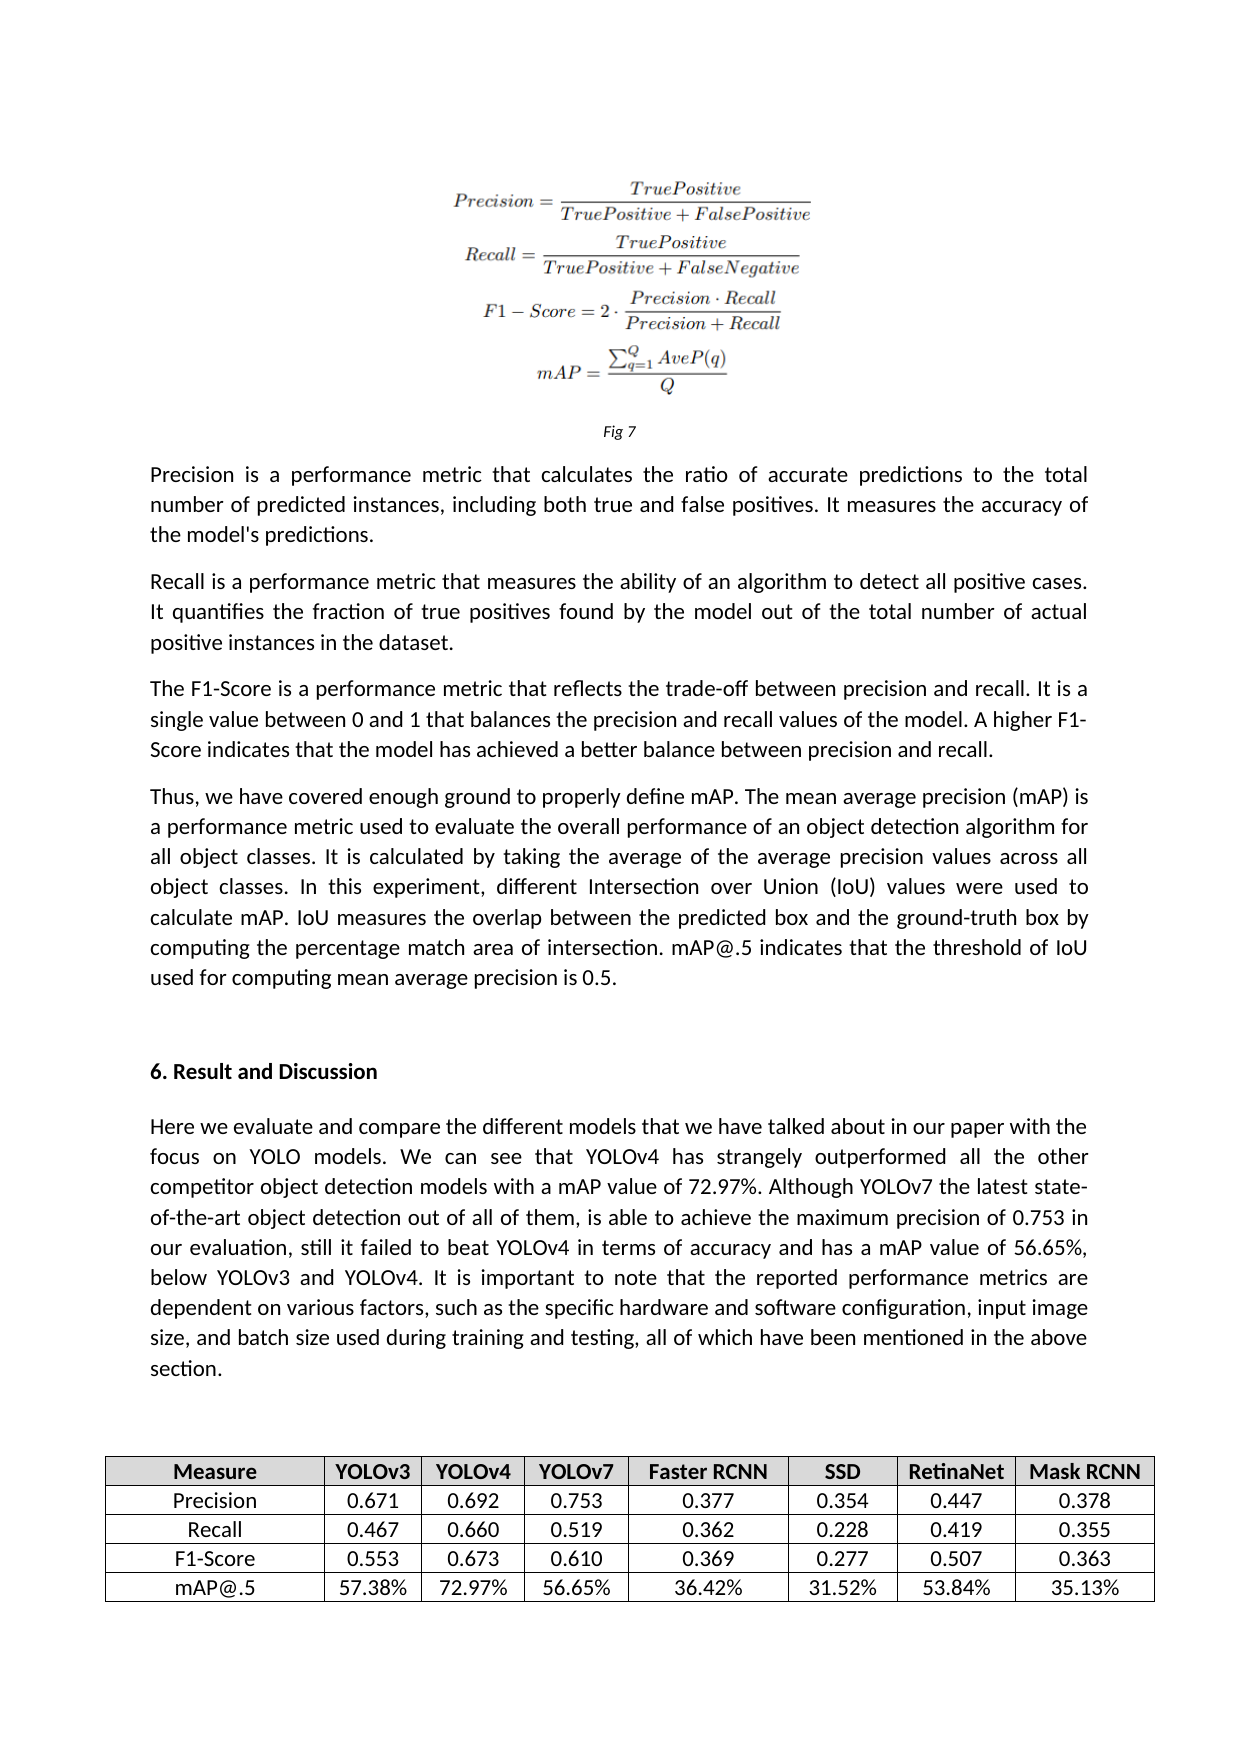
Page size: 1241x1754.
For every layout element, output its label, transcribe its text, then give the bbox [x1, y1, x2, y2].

table_cell Precision [106, 1486, 324, 1514]
table_cell Recall [106, 1515, 324, 1543]
table_header SSD [789, 1457, 897, 1485]
table_cell 0.673 [422, 1544, 524, 1572]
table_header YOLOv7 [525, 1457, 628, 1485]
table_cell F1-Score [106, 1544, 324, 1572]
table_cell 36.42% [629, 1573, 788, 1601]
table_cell 0.377 [629, 1486, 788, 1514]
table_cell 0.419 [898, 1515, 1015, 1543]
table_header YOLOv3 [325, 1457, 421, 1485]
table_cell 0.362 [629, 1515, 788, 1543]
table_cell 0.660 [422, 1515, 524, 1543]
text Fig 7 [150, 421, 1090, 442]
table_cell 0.363 [1016, 1544, 1154, 1572]
table_cell 0.507 [898, 1544, 1015, 1572]
table_cell 0.519 [525, 1515, 628, 1543]
table_header RetinaNet [898, 1457, 1015, 1485]
table_header Faster RCNN [629, 1457, 788, 1485]
table_cell 0.467 [325, 1515, 421, 1543]
table_header Measure [106, 1457, 324, 1485]
table_cell 0.378 [1016, 1486, 1154, 1514]
table_cell 57.38% [325, 1573, 421, 1601]
table_cell 0.753 [525, 1486, 628, 1514]
table_cell 0.228 [789, 1515, 897, 1543]
table_cell 0.447 [898, 1486, 1015, 1514]
text Here we evaluate and compare the different models that we have talked about in our paper with the focus on YOLO models. We can see that YOLOv4 has strangely outperformed all the other competitor object detection models with a mAP value of 72.97%. Although YOLOv7 the latest state-of-the-art object detection out of all of them, is able to achieve the maximum precision of 0.753 in our evaluation, still it failed to beat YOLOv4 in terms of accuracy and has a mAP value of 56.65%, below YOLOv3 and YOLOv4. It is important to note that the reported performance metrics are dependent on various factors, such as the specific hardware and software configuration, input image size, and batch size used during training and testing, all of which have been mentioned in the above section. [150, 1112, 1090, 1382]
picture [417, 150, 823, 403]
table_header Mask RCNN [1016, 1457, 1154, 1485]
table_header YOLOv4 [422, 1457, 524, 1485]
table_cell 0.354 [789, 1486, 897, 1514]
text Precision is a performance metric that calculates the ratio of accurate predictions to the total number of predicted instances, including both true and false positives. It measures the accuracy of the model's predictions. [150, 460, 1090, 548]
text Thus, we have covered enough ground to properly define mAP. The mean average precision (mAP) is a performance metric used to evaluate the overall performance of an object detection algorithm for all object classes. It is calculated by taking the average of the average precision values across all object classes. In this experiment, different Intersection over Union (IoU) values were used to calculate mAP. IoU measures the overlap between the predicted box and the ground-truth box by computing the percentage match area of intersection. mAP@.5 indicates that the threshold of IoU used for computing mean average precision is 0.5. [150, 782, 1090, 991]
text Recall is a performance metric that measures the ability of an algorithm to detect all positive cases. It quantifies the fraction of true positives found by the model out of the total number of actual positive instances in the dataset. [150, 567, 1090, 656]
text The F1-Score is a performance metric that reflects the trade-off between precision and recall. It is a single value between 0 and 1 that balances the precision and recall values of the model. A higher F1-Score indicates that the model has achieved a better balance between precision and recall. [150, 674, 1090, 763]
table_cell 0.277 [789, 1544, 897, 1572]
table_cell 35.13% [1016, 1573, 1154, 1601]
table_cell 56.65% [525, 1573, 628, 1601]
table_cell 0.692 [422, 1486, 524, 1514]
table_cell 72.97% [422, 1573, 524, 1601]
table_cell 31.52% [789, 1573, 897, 1601]
table_cell 0.355 [1016, 1515, 1154, 1543]
table_cell 0.610 [525, 1544, 628, 1572]
table_cell 0.369 [629, 1544, 788, 1572]
table_cell 53.84% [898, 1573, 1015, 1601]
table_cell 0.553 [325, 1544, 421, 1572]
table_cell mAP@.5 [106, 1573, 324, 1601]
table_cell 0.671 [325, 1486, 421, 1514]
text 6. Result and Discussion [150, 1057, 1090, 1085]
